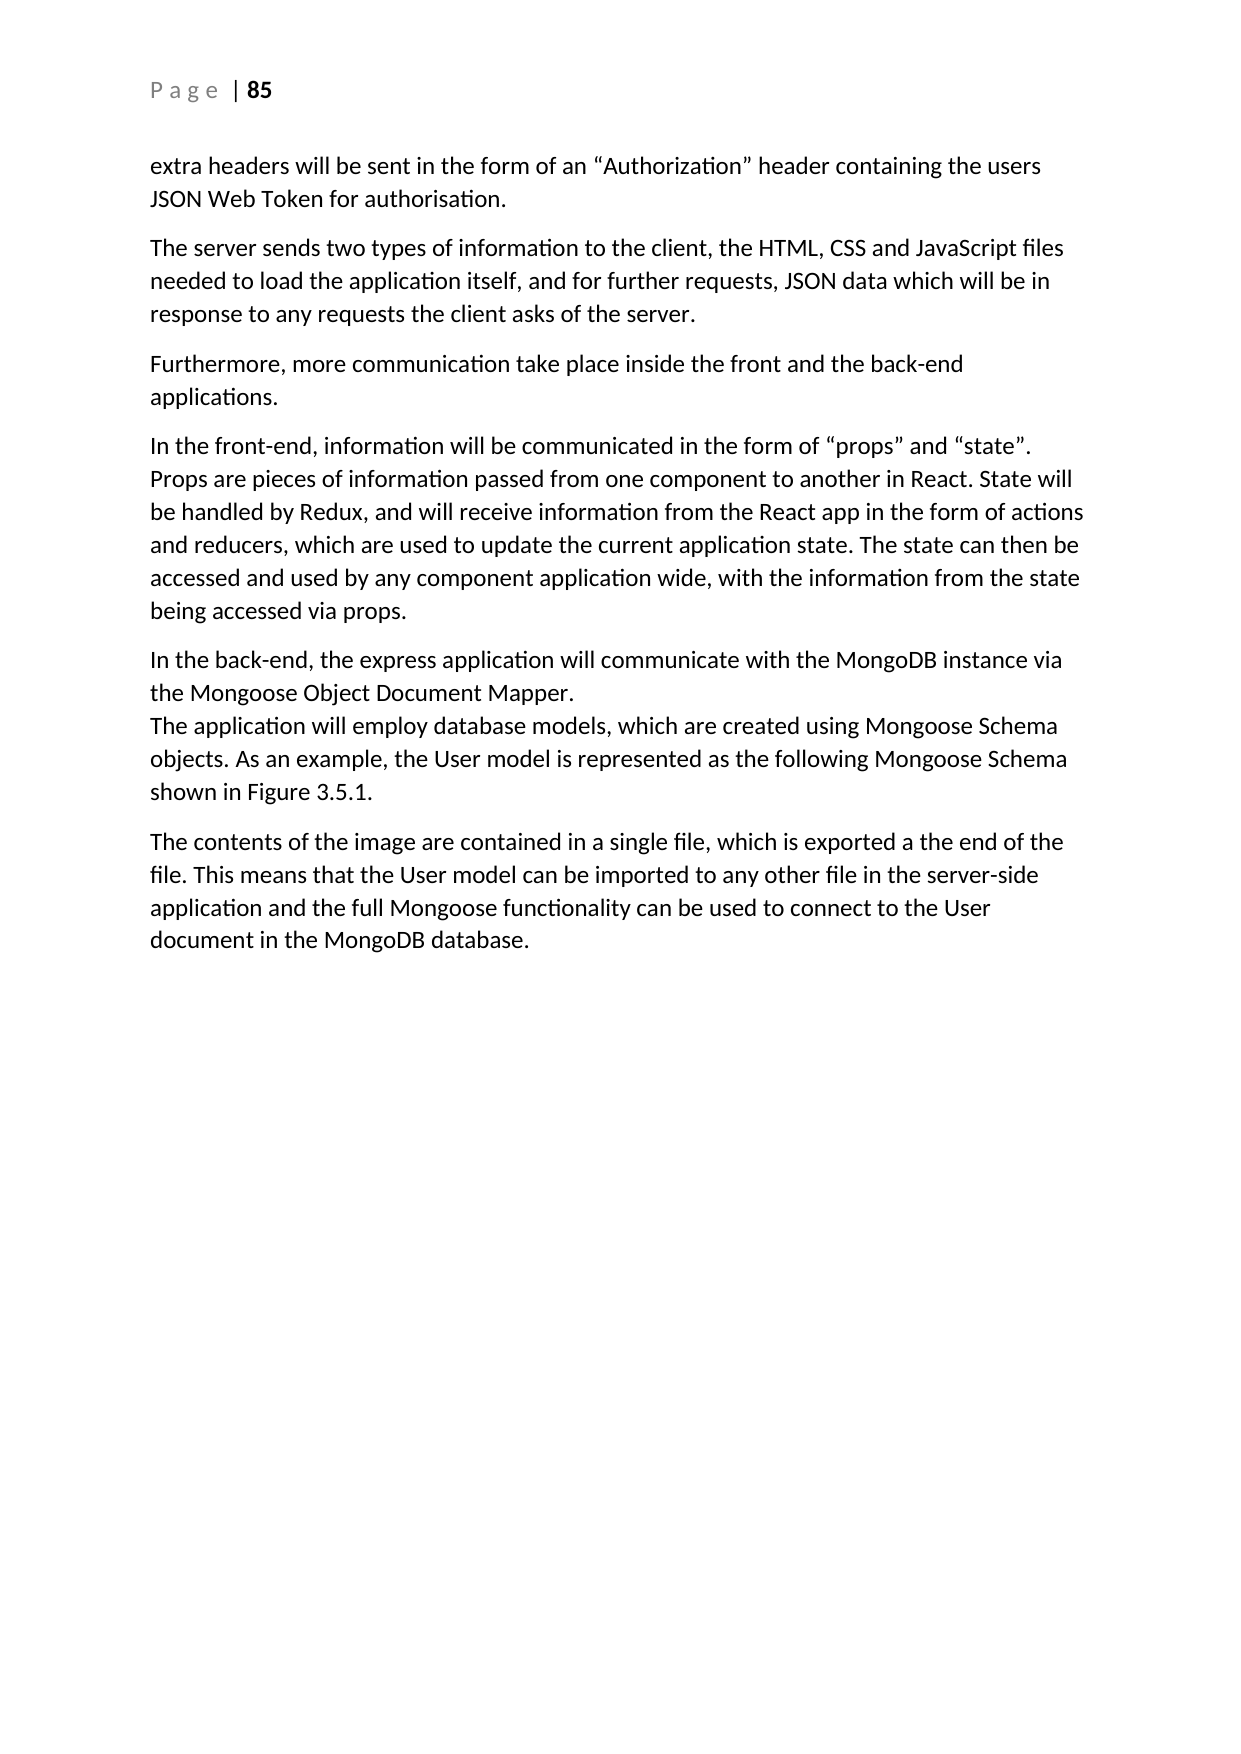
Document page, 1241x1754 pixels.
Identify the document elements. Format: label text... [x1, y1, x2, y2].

text In the back-end, the express application will communicate with the MongoDB instance via the Mongoose Object Document Mapper. The application will employ database models, which are created using Mongoose Schema objects. As an example, the User model is represented as the following Mongoose Schema shown in Figure 3.5.1. [150, 644, 1090, 807]
text The server sends two types of information to the client, the HTML, CSS and JavaScript files needed to load the application itself, and for further requests, JSON data which will be in response to any requests the client asks of the server. [150, 232, 1090, 329]
text Furthermore, more communication take place inside the front and the back-end applications. [150, 348, 1090, 411]
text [150, 150, 1090, 213]
text The contents of the image are contained in a single file, which is exported a the end of the file. This means that the User model can be imported to any other file in the server-side application and the full Mongoose functionality can be used to connect to the User document in the MongoDB database. [150, 826, 1090, 955]
text In the front-end, information will be communicated in the form of “props” and “state”. Props are pieces of information passed from one component to another in React. State will be handled by Redux, and will receive information from the React app in the form of actions and reducers, which are used to update the current application state. The state can then be accessed and used by any component application wide, with the information from the state being accessed via props. [150, 430, 1090, 626]
